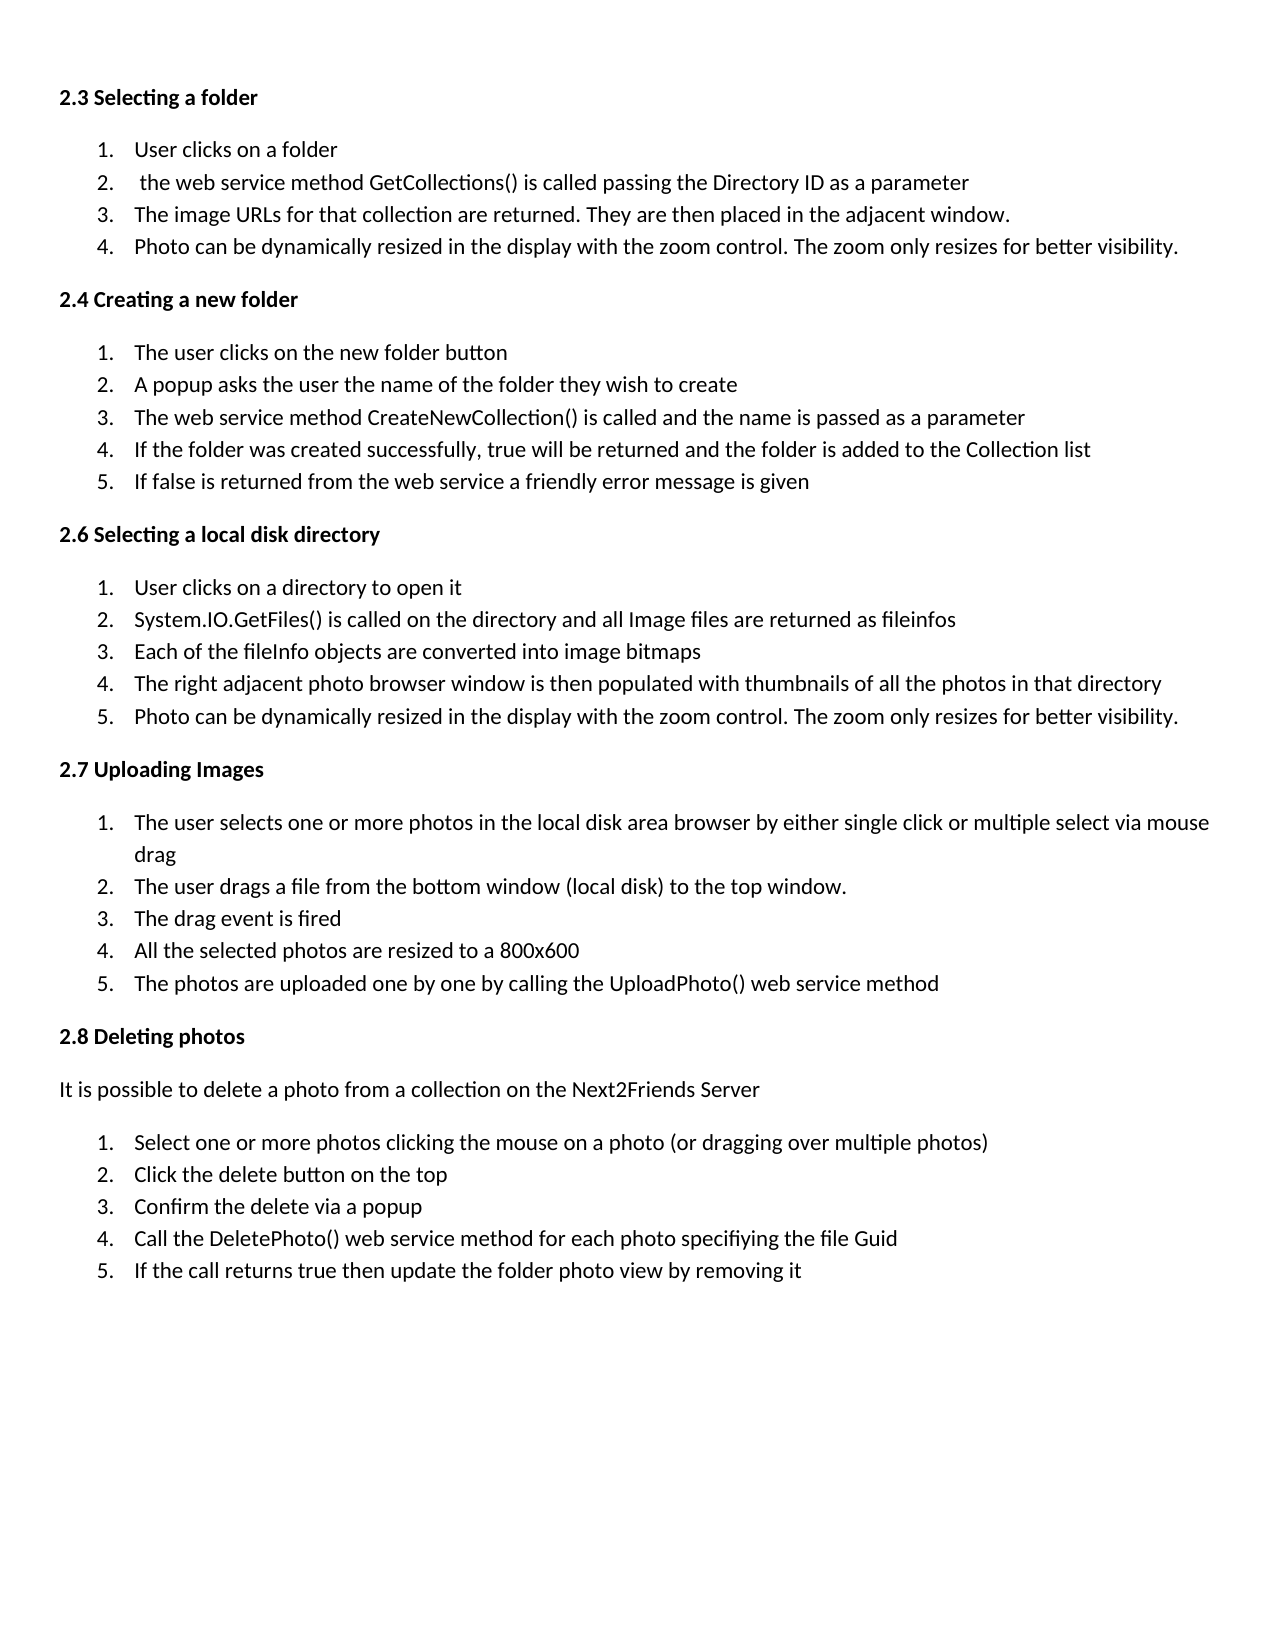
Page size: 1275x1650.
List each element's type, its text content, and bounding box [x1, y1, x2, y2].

text 2.7 Uploading Images [59, 755, 1226, 783]
list If the call returns true then update the folder photo view by removing it [97, 1257, 1226, 1284]
list If false is returned from the web service a friendly error message is given [97, 467, 1226, 495]
list The photos are uploaded one by one by calling the UploadPhoto() web service method [97, 969, 1226, 997]
list If the folder was created successfully, true will be returned and the folder is added to the Collection list [97, 435, 1226, 463]
list All the selected photos are resized to a 800x600 [97, 937, 1226, 964]
list Confirm the delete via a popup [97, 1192, 1226, 1220]
text 2.6 Selecting a local disk directory [59, 520, 1226, 548]
list System.IO.GetFiles() is called on the directory and all Image files are returned as fileinfos [97, 605, 1226, 633]
text 2.8 Deleting photos [59, 1022, 1226, 1050]
list The web service method CreateNewCollection() is called and the name is passed as a parameter [97, 403, 1226, 431]
list Photo can be dynamically resized in the display with the zoom control. The zoom only resizes for better visibility. [97, 702, 1226, 730]
list The user drags a file from the bottom window (local disk) to the top window. [97, 872, 1226, 900]
list The user selects one or more photos in the local disk area browser by either single click or multiple select via mouse drag [97, 808, 1226, 868]
text 2.4 Creating a new folder [59, 285, 1226, 313]
list Photo can be dynamically resized in the display with the zoom control. The zoom only resizes for better visibility. [97, 232, 1226, 260]
list The right adjacent photo browser window is then populated with thumbnails of all the photos in that directory [97, 669, 1226, 698]
list A popup asks the user the name of the folder they wish to create [97, 370, 1226, 398]
list The drag event is fired [97, 904, 1226, 932]
list the web service method GetCollections() is called passing the Directory ID as a parameter [97, 168, 1226, 196]
text It is possible to delete a photo from a collection on the Next2Friends Server [59, 1075, 1226, 1103]
list User clicks on a folder [97, 136, 1226, 164]
list The image URLs for that collection are returned. They are then placed in the adjacent window. [97, 200, 1226, 228]
list Select one or more photos clicking the mouse on a photo (or dragging over multiple photos) [97, 1128, 1226, 1156]
list Call the DeletePhoto() web service method for each photo specifiying the file Guid [97, 1224, 1226, 1252]
list Each of the fileInfo objects are converted into image bitmaps [97, 637, 1226, 665]
list The user clicks on the new folder button [97, 338, 1226, 366]
text 2.3 Selecting a folder [59, 83, 1226, 111]
list User clicks on a directory to open it [97, 573, 1226, 601]
list Click the delete button on the top [97, 1160, 1226, 1188]
